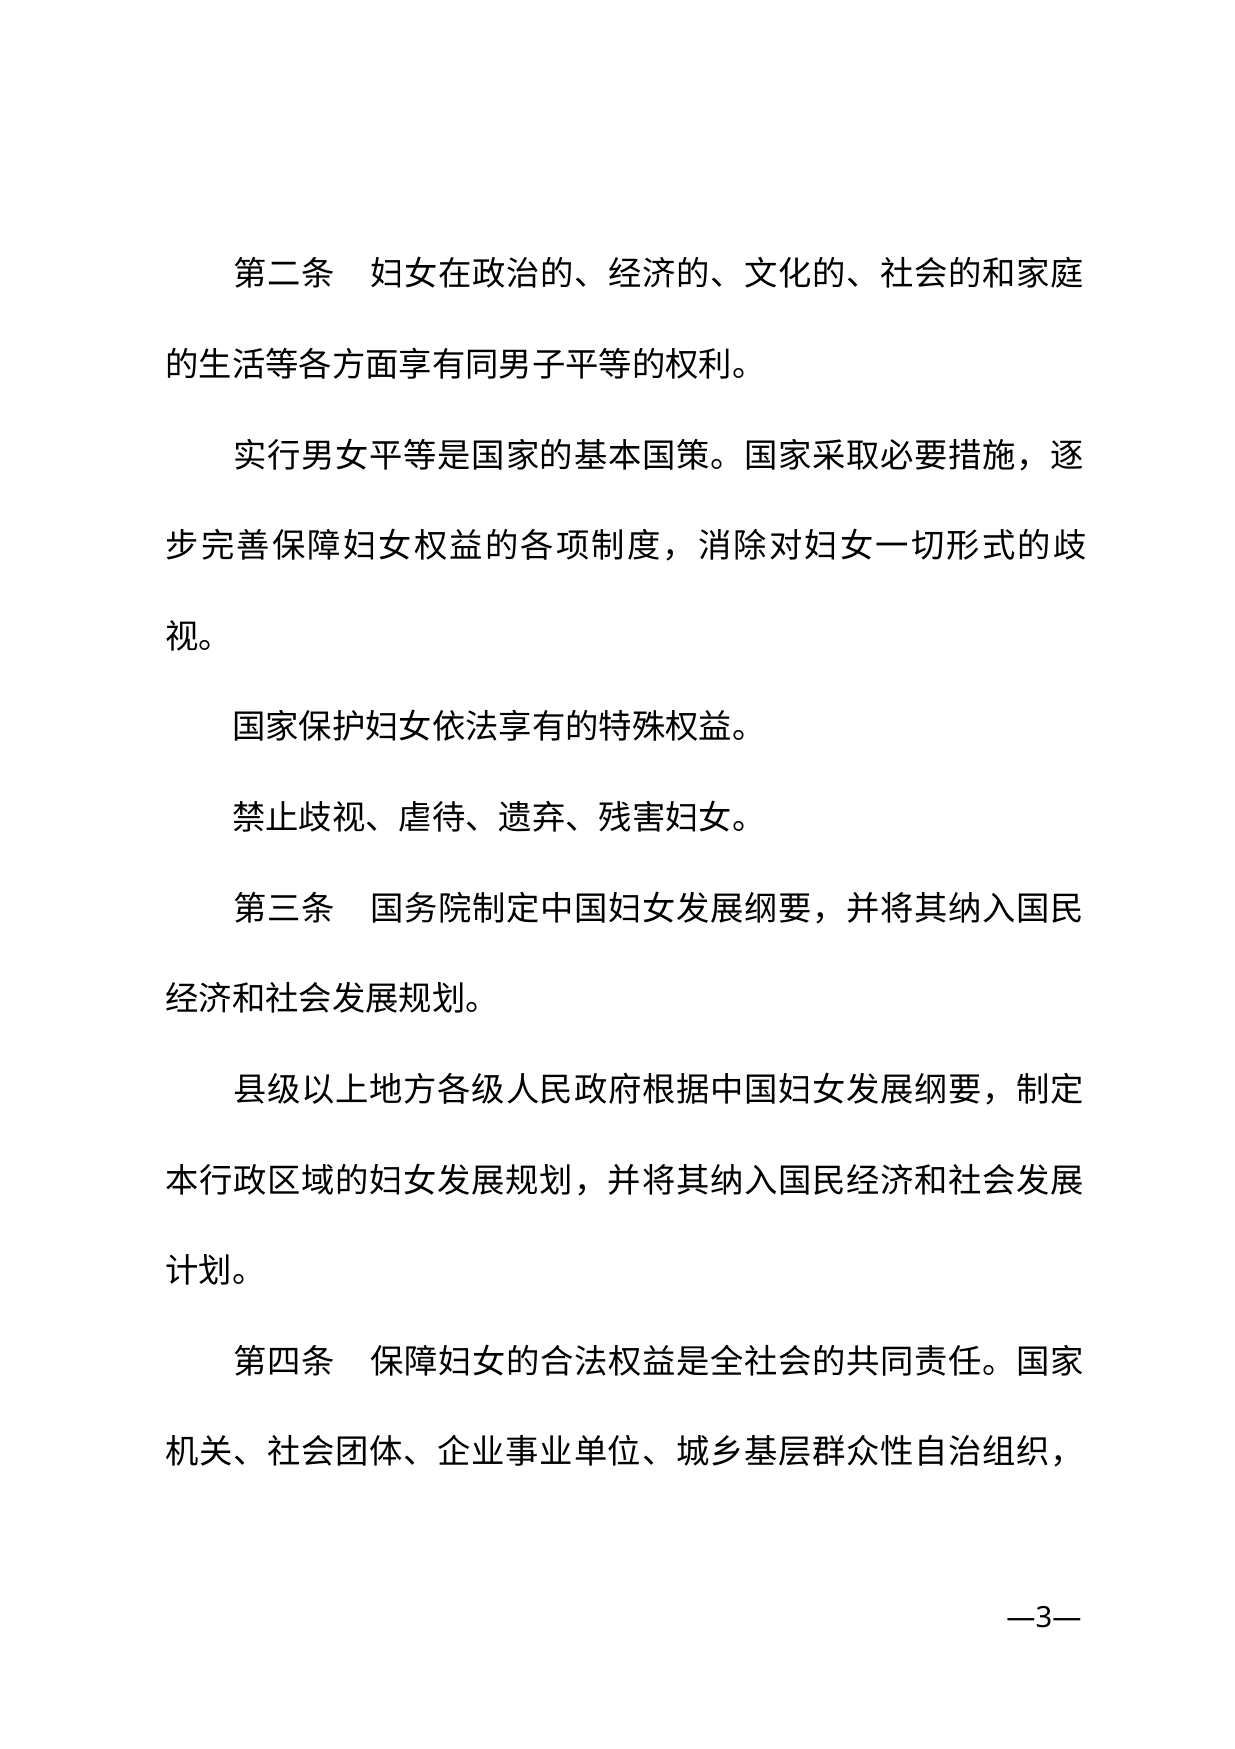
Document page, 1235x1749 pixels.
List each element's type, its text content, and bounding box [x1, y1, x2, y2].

text 实行男女平等是国家的基本国策。国家采取必要措施，逐步完善保障妇女权益的各项制度，消除对妇女一切形式的歧视。 [165, 407, 1087, 679]
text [165, 1313, 1087, 1495]
text 国家保护妇女依法享有的特殊权益。 [165, 679, 1087, 770]
text 第三条 国务院制定中国妇女发展纲要，并将其纳入国民经济和社会发展规划。 [165, 860, 1087, 1042]
text 禁止歧视、虐待、遗弃、残害妇女。 [165, 770, 1087, 860]
text 第二条 妇女在政治的、经济的、文化的、社会的和家庭的生活等各方面享有同男子平等的权利。 [165, 226, 1087, 407]
text 县级以上地方各级人民政府根据中国妇女发展纲要，制定本行政区域的妇女发展规划，并将其纳入国民经济和社会发展计划。 [165, 1042, 1087, 1313]
